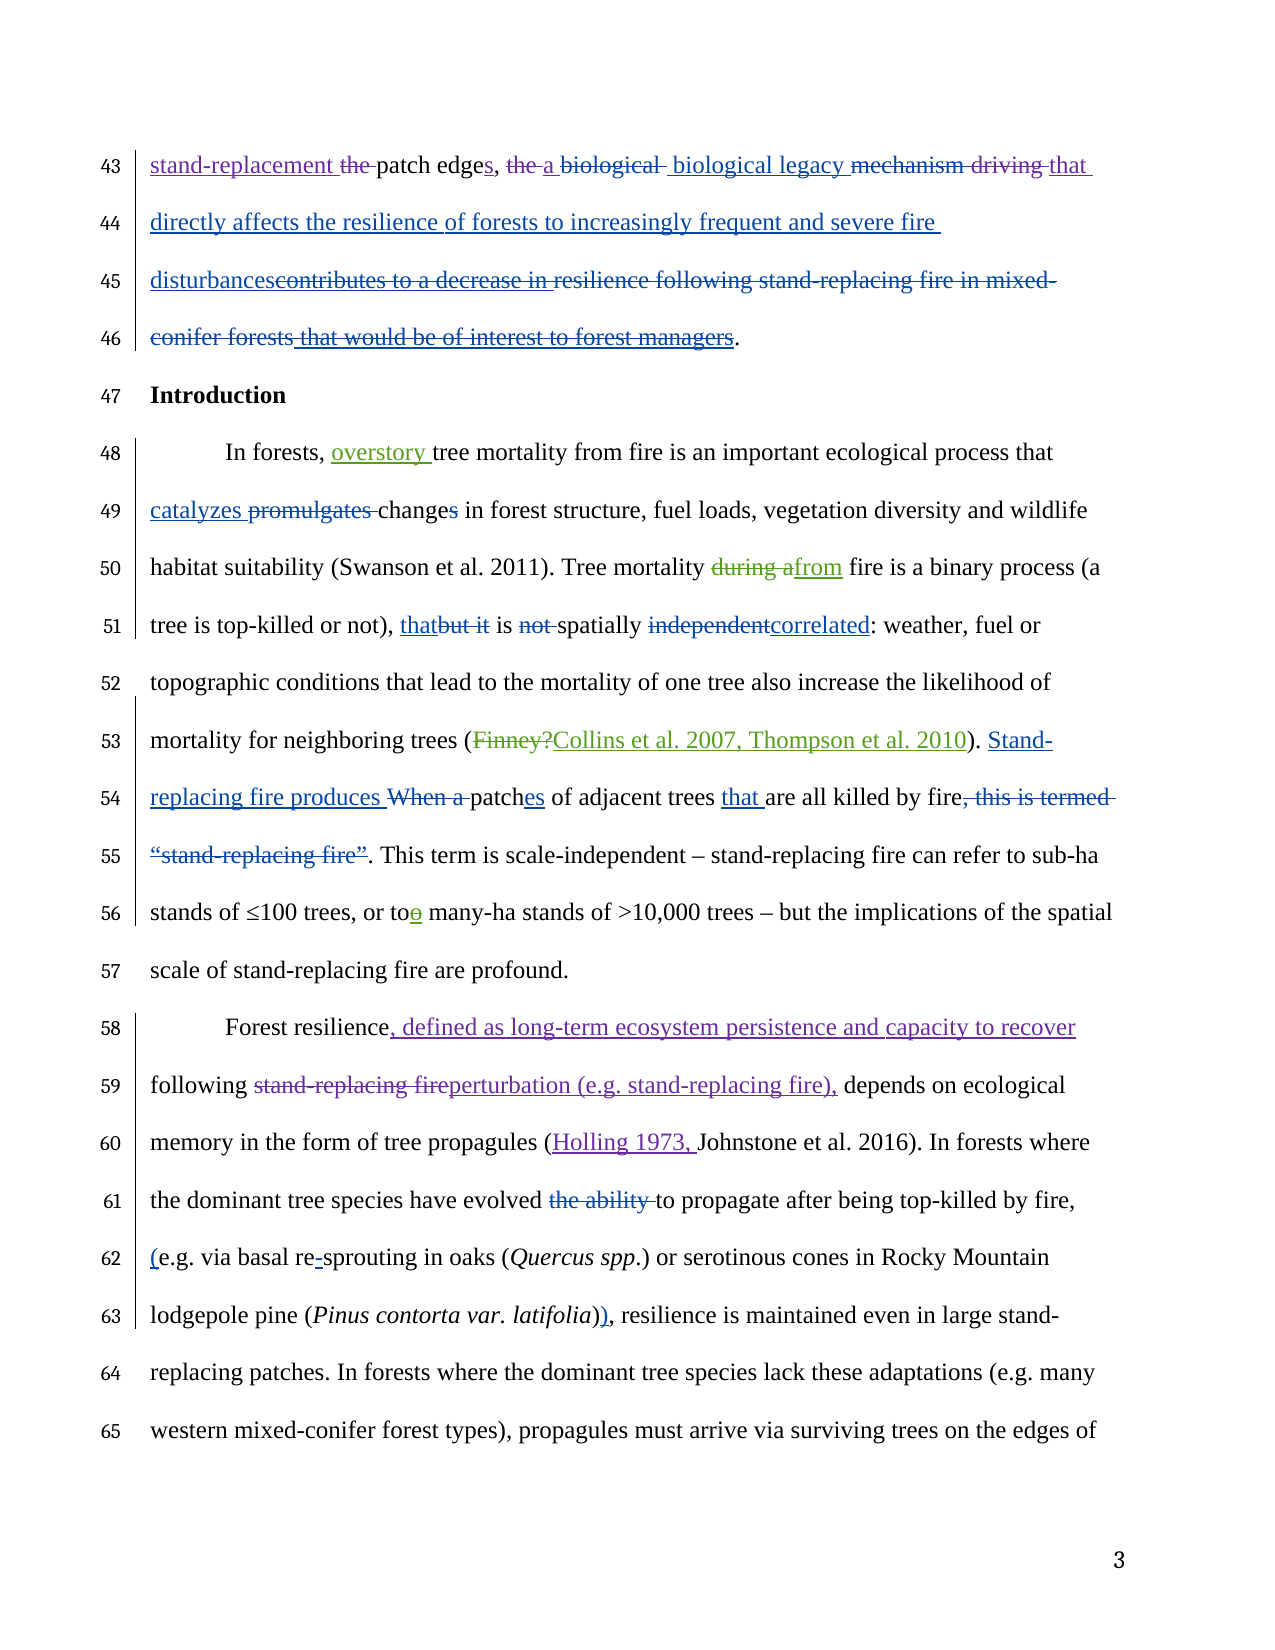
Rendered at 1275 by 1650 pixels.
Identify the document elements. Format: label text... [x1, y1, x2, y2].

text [150, 150, 1125, 351]
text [150, 1012, 1125, 1444]
text Introduction [150, 380, 1125, 409]
text In forests, tree mortality from fire is an important ecological process that change in forest structure, fuel loads, vegetation diversity and wildlife habitat suitability (Swanson et al. 2011). Tree mortality fire is a binary process (a tree is top-killed or not), is spatially : weather, fuel or topographic conditions that lead to the mortality of one tree also increase the likelihood of mortality for neighboring trees (). patch of adjacent trees are all killed by fire. This term is scale-independent – stand-replacing fire can refer to sub-ha stands of ≤100 trees, or to many-ha stands of >10,000 trees – but the implications of the spatial scale of stand-replacing fire are profound. [150, 437, 1125, 984]
